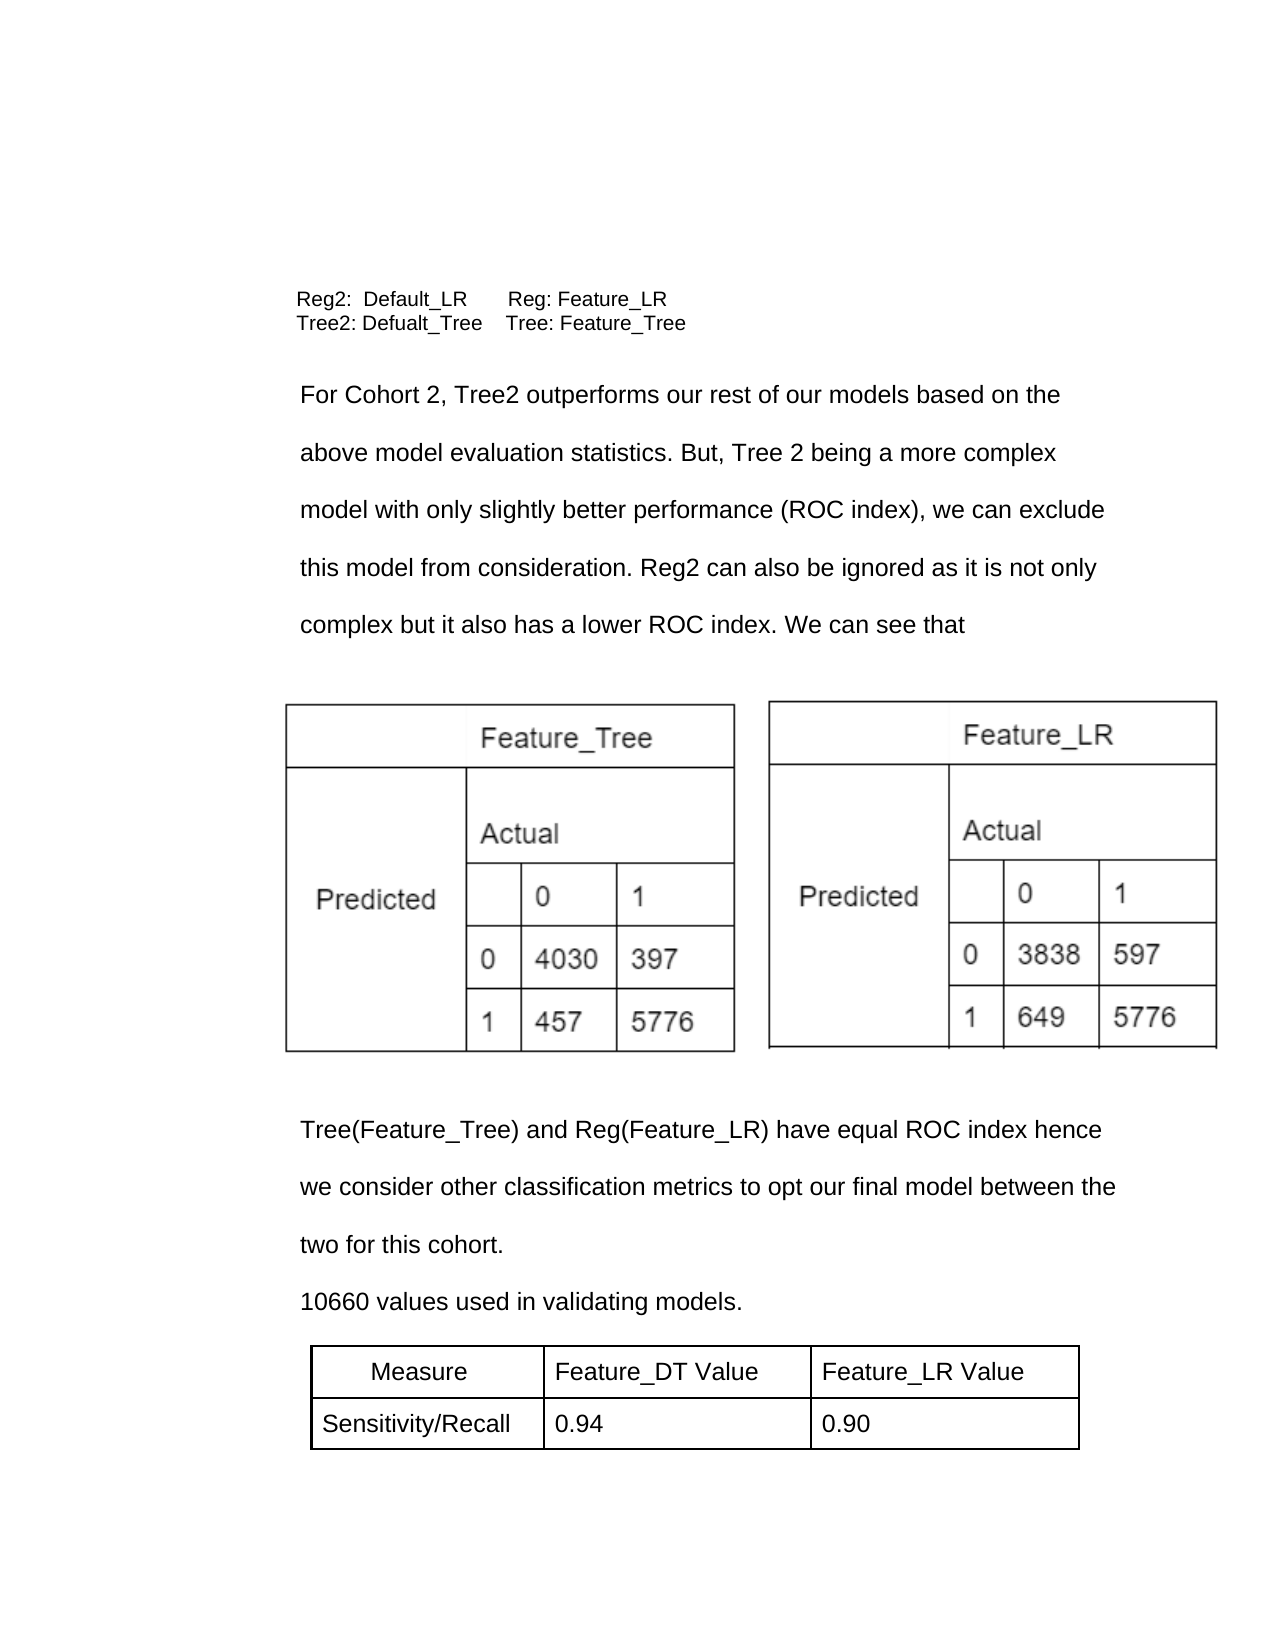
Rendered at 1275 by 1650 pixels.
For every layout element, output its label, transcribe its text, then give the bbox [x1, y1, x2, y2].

table_cell 0.94 [545, 1399, 810, 1448]
text For Cohort 2, Tree2 outperforms our rest of our models based on the above model evaluation statistics. But, Tree 2 being a more complex model with only slightly better performance (ROC index), we can exclude this model from consideration. Reg2 can also be ignored as it is not only complex but it also has a lower ROC index. We can see that Tree(Feature_Tree) and Reg(Feature_LR) have equal ROC index hence we consider other classification metrics to opt our final model between the [300, 380, 1125, 698]
text two for this cohort. [300, 1230, 1125, 1259]
table_header Measure [313, 1347, 543, 1397]
text For Cohort 2, Tree2 outperforms our rest of our models based on the above model evaluation statistics. But, Tree 2 being a more complex model with only slightly better performance (ROC index), we can exclude this model from consideration. Reg2 can also be ignored as it is not only complex but it also has a lower ROC index. We can see that Tree(Feature_Tree) and Reg(Feature_LR) have equal ROC index hence we consider other classification metrics to opt our final model between the [300, 1068, 1125, 1201]
table_header Feature_LR Value [812, 1347, 1078, 1397]
text 10660 values used in validating models. [300, 1287, 1125, 1316]
table_cell Sensitivity/Recall [313, 1399, 543, 1448]
table_cell 0.90 [812, 1399, 1078, 1448]
picture [281, 687, 1244, 1068]
table_header Feature_DT Value [545, 1347, 810, 1397]
